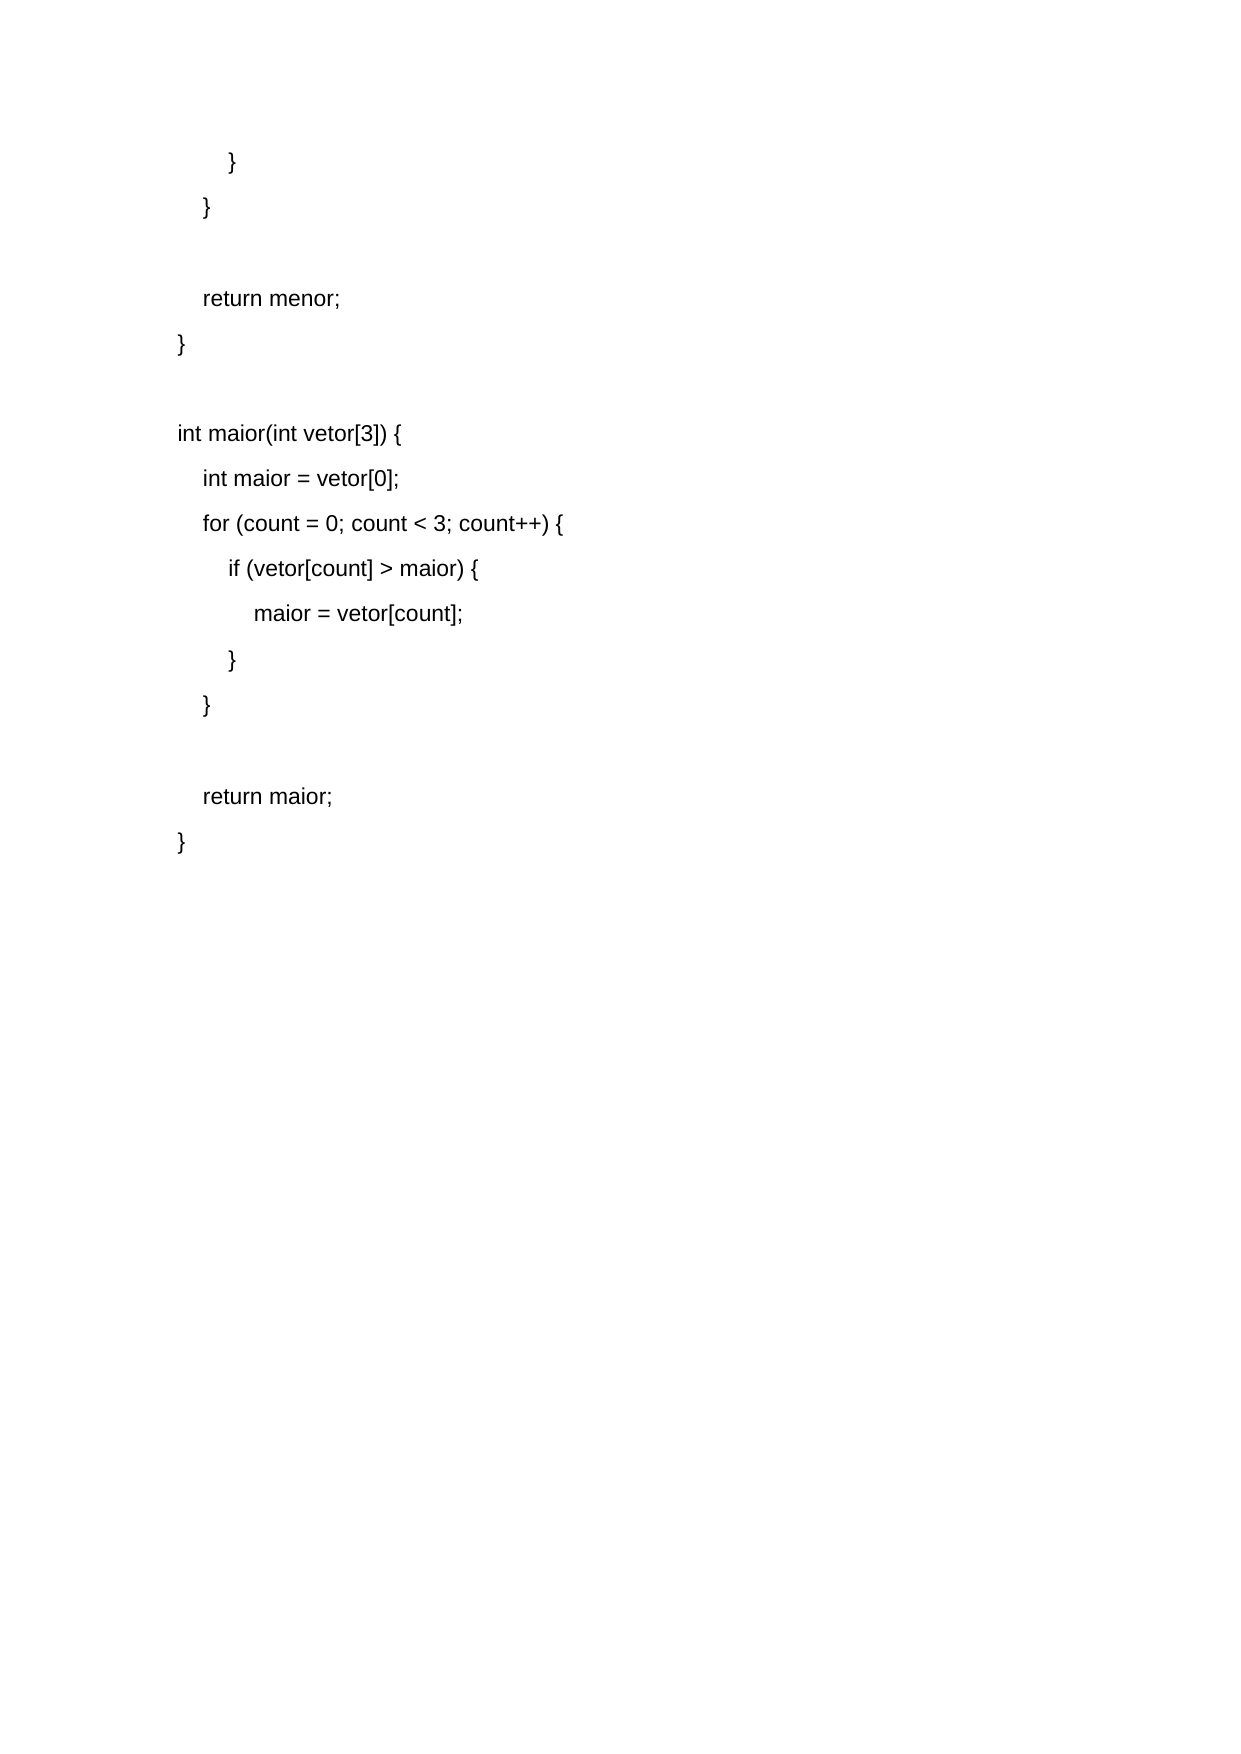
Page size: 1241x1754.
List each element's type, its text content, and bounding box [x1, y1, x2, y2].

text maior = vetor[count]; [177, 600, 1063, 627]
text return maior; [177, 783, 1063, 809]
text } [177, 646, 1063, 672]
text } [177, 193, 1063, 219]
text if (vetor[count] > maior) { [177, 555, 1063, 582]
text } [177, 691, 1063, 717]
text int maior(int vetor[3]) { [177, 420, 1063, 446]
text } [177, 828, 1063, 854]
text int maior = vetor[0]; [177, 465, 1063, 491]
text } [177, 330, 1063, 356]
text return menor; [177, 285, 1063, 311]
text for (count = 0; count < 3; count++) { [177, 510, 1063, 537]
text } [177, 148, 1063, 174]
